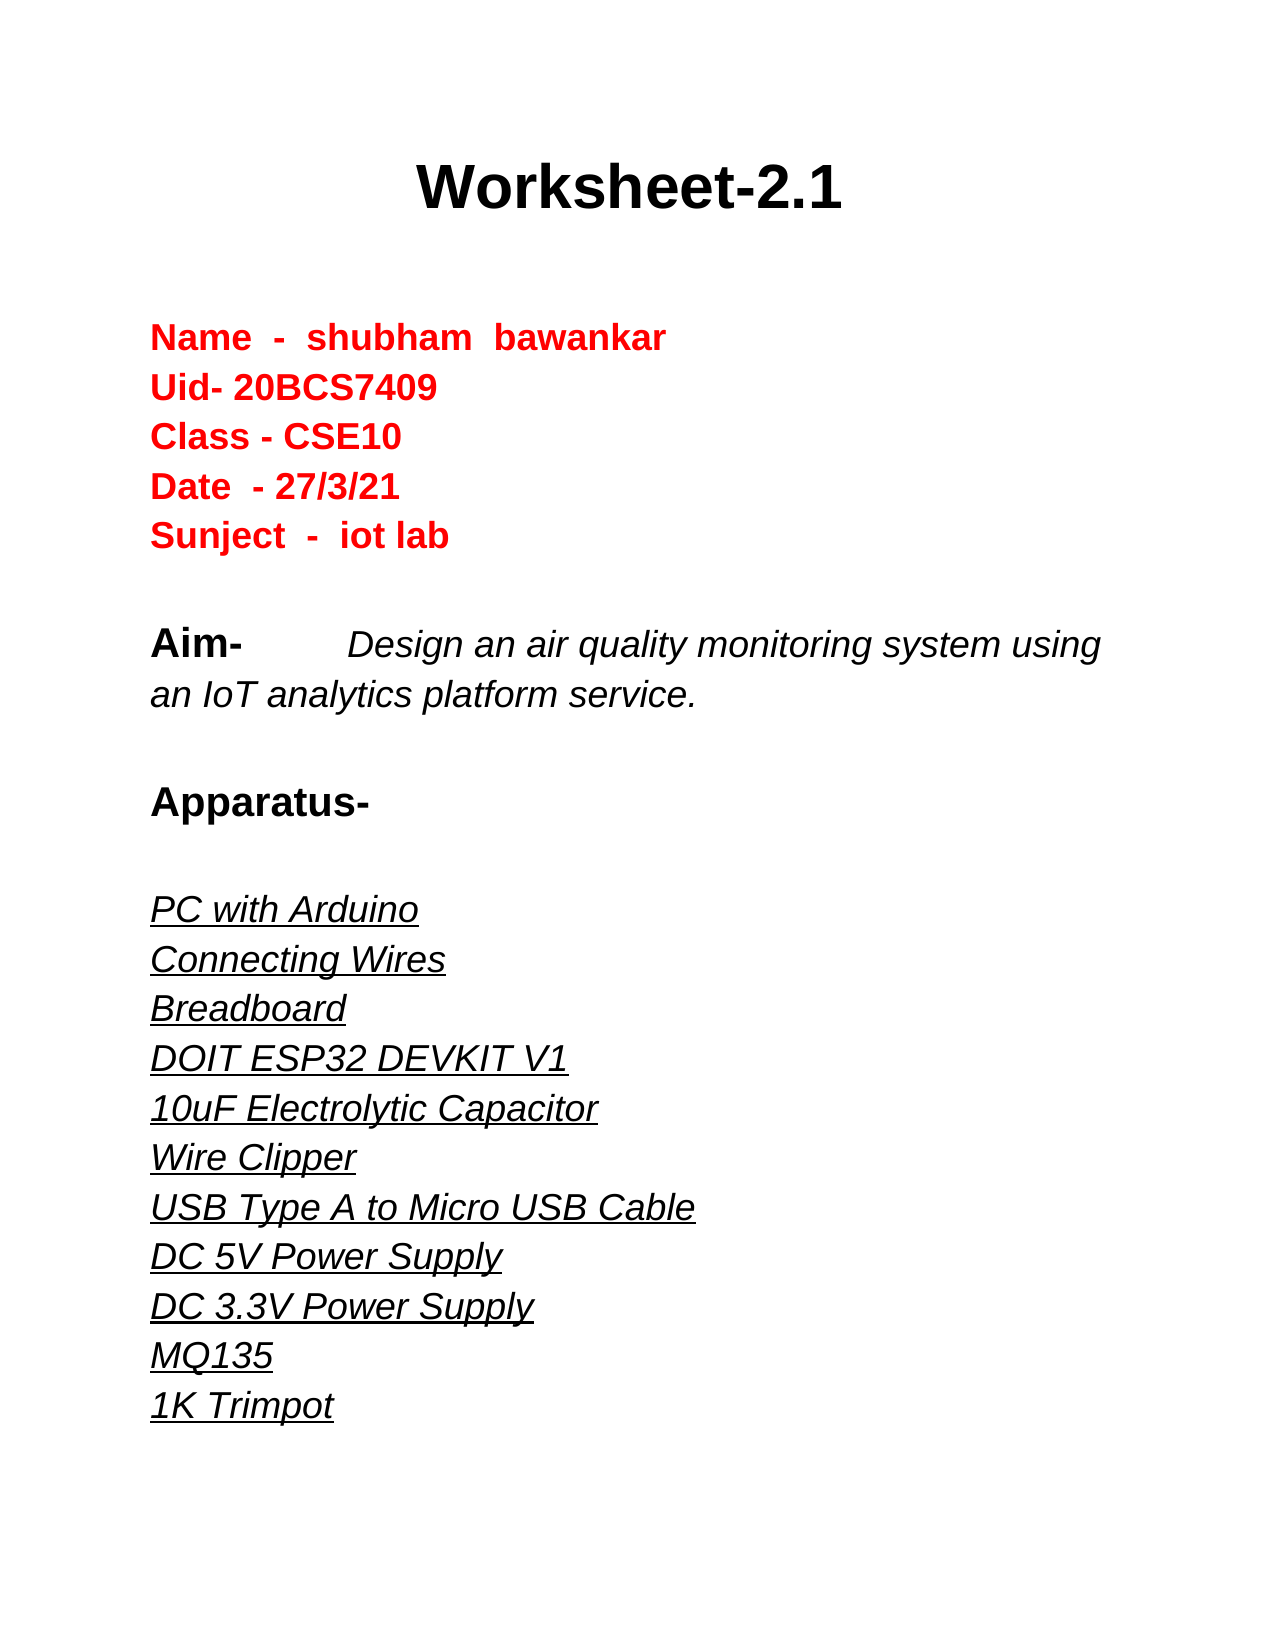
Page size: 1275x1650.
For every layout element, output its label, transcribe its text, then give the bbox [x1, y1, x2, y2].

text PC with Arduino [150, 887, 1125, 931]
text Name - shubham bawankar [150, 315, 1125, 358]
text Apparatus- [150, 777, 1125, 825]
text Class - CSE10 [150, 414, 1125, 457]
text USB Type A to Micro USB Cable [150, 1185, 1125, 1228]
text 1K Trimpot [150, 1383, 1125, 1426]
text Uid- 20BCS7409 [150, 365, 1125, 408]
text MQ135 [150, 1334, 1125, 1377]
text Wire Clipper [150, 1135, 1125, 1178]
text Breadboard [150, 987, 1125, 1030]
text Date - 27/3/21 [150, 464, 1125, 507]
text Connecting Wires [150, 937, 1125, 980]
text Sunject - iot lab [150, 513, 1125, 557]
text 10uF Electrolytic Capacitor [150, 1086, 1125, 1129]
text DC 5V Power Supply [150, 1234, 1125, 1278]
text DOIT ESP32 DEVKIT V1 [150, 1036, 1125, 1079]
text Worksheet-2.1 [150, 150, 1125, 222]
text DC 3.3V Power Supply [150, 1284, 1125, 1327]
text Aim- Design an air quality monitoring system using an IoT analytics platform service. [150, 618, 1125, 716]
